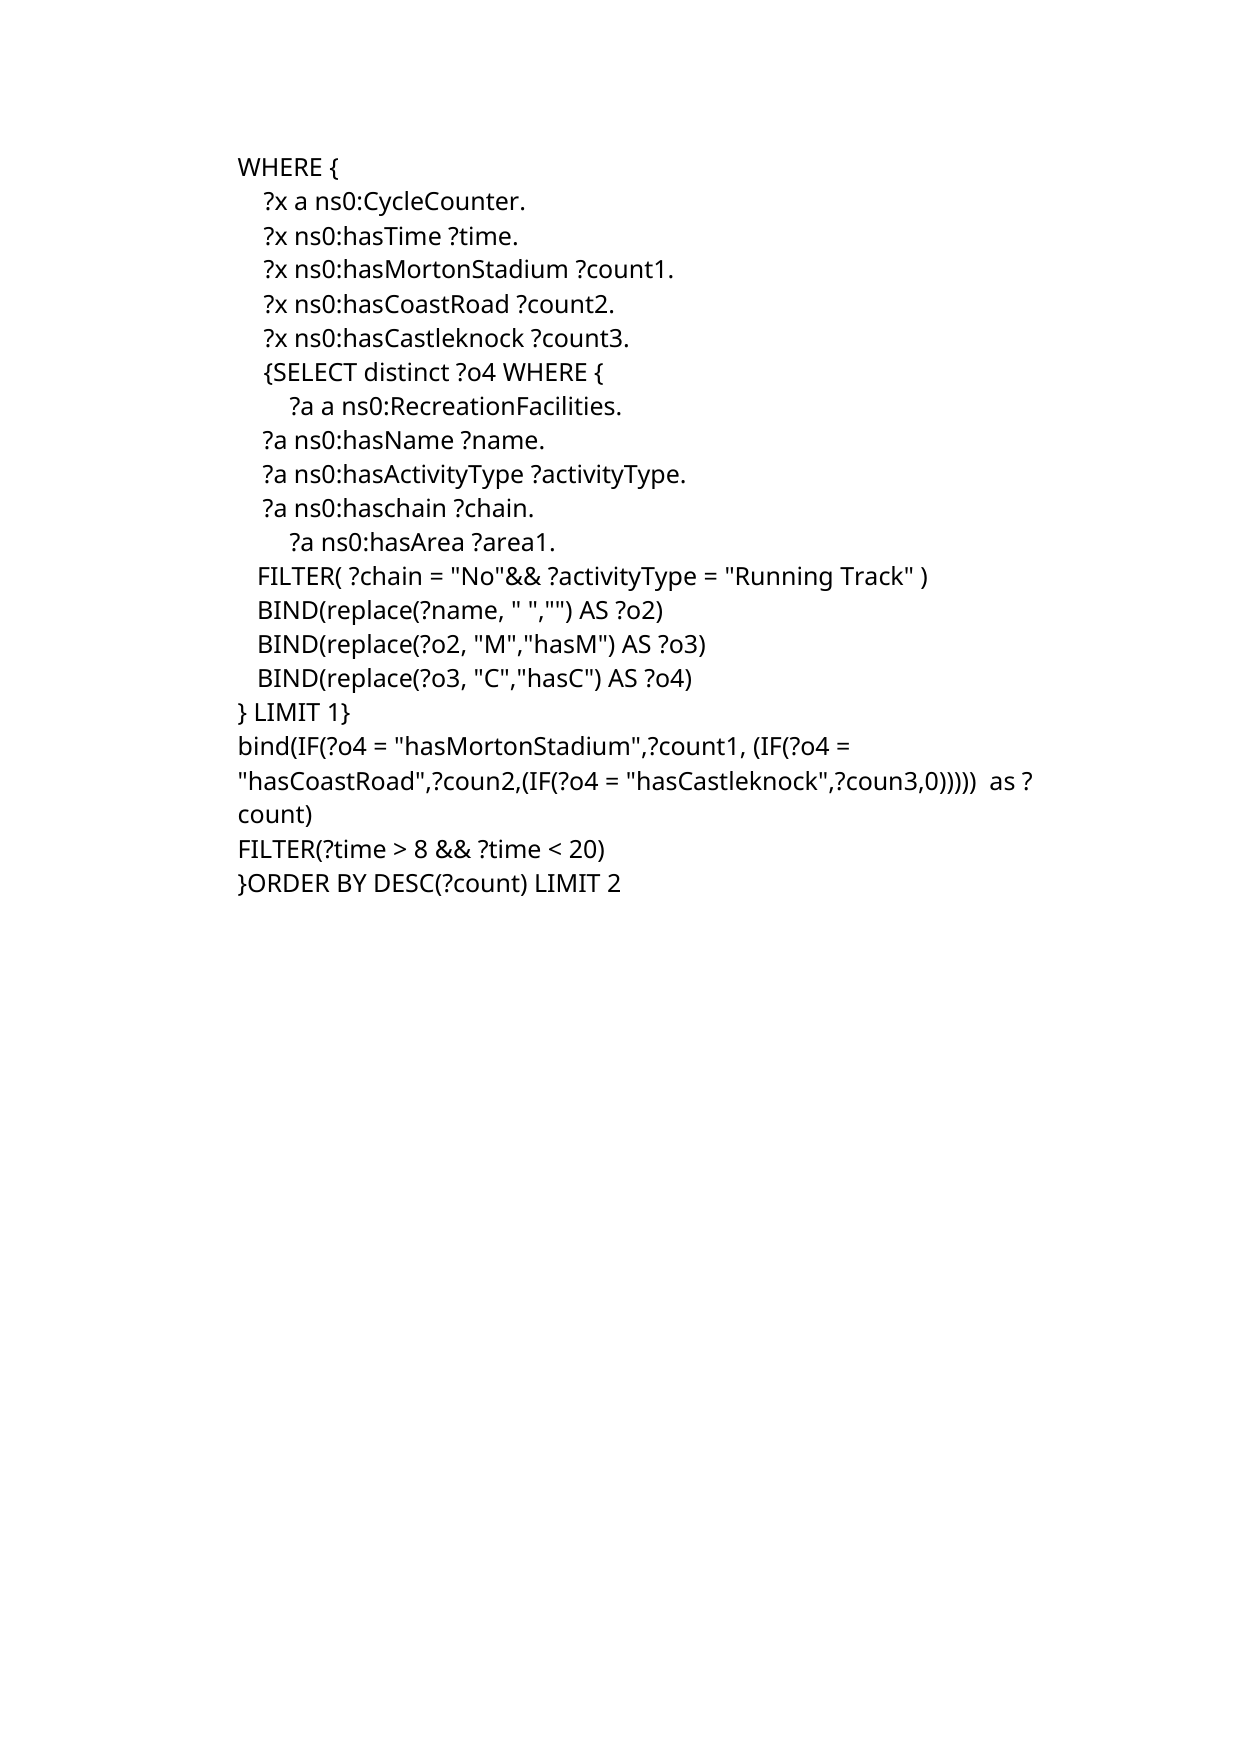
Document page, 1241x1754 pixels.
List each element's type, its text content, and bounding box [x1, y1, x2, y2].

text ?a ns0:hasActivityType ?activityType. [237, 457, 1053, 491]
text ?a ns0:haschain ?chain. [237, 491, 1053, 525]
text ?x ns0:hasCoastRoad ?count2. [237, 286, 1053, 320]
text ?x ns0:hasMortonStadium ?count1. [237, 252, 1053, 286]
text ?a a ns0:RecreationFacilities. [237, 388, 1053, 422]
text FILTER( ?chain = "No"&& ?activityType = "Running Track" ) [237, 559, 1053, 593]
text }ORDER BY DESC(?count) LIMIT 2 [237, 865, 1053, 899]
text WHERE { [237, 150, 1053, 184]
text BIND(replace(?name, " ","") AS ?o2) [237, 593, 1053, 627]
text ?x a ns0:CycleCounter. [237, 184, 1053, 218]
text ?x ns0:hasCastleknock ?count3. [237, 320, 1053, 354]
text BIND(replace(?o3, "C","hasC") AS ?o4) [237, 661, 1053, 695]
text ?a ns0:hasArea ?area1. [237, 525, 1053, 559]
text BIND(replace(?o2, "M","hasM") AS ?o3) [237, 627, 1053, 661]
text ?x ns0:hasTime ?time. [237, 218, 1053, 252]
text {SELECT distinct ?o4 WHERE { [237, 354, 1053, 388]
text FILTER(?time > 8 && ?time < 20) [237, 831, 1053, 865]
text } LIMIT 1} [237, 695, 1053, 729]
text bind(IF(?o4 = "hasMortonStadium",?count1, (IF(?o4 = "hasCoastRoad",?coun2,(IF(?o4 = "hasCastleknock",?coun3,0))))) as ?count) [237, 729, 1053, 831]
text ?a ns0:hasName ?name. [237, 422, 1053, 457]
